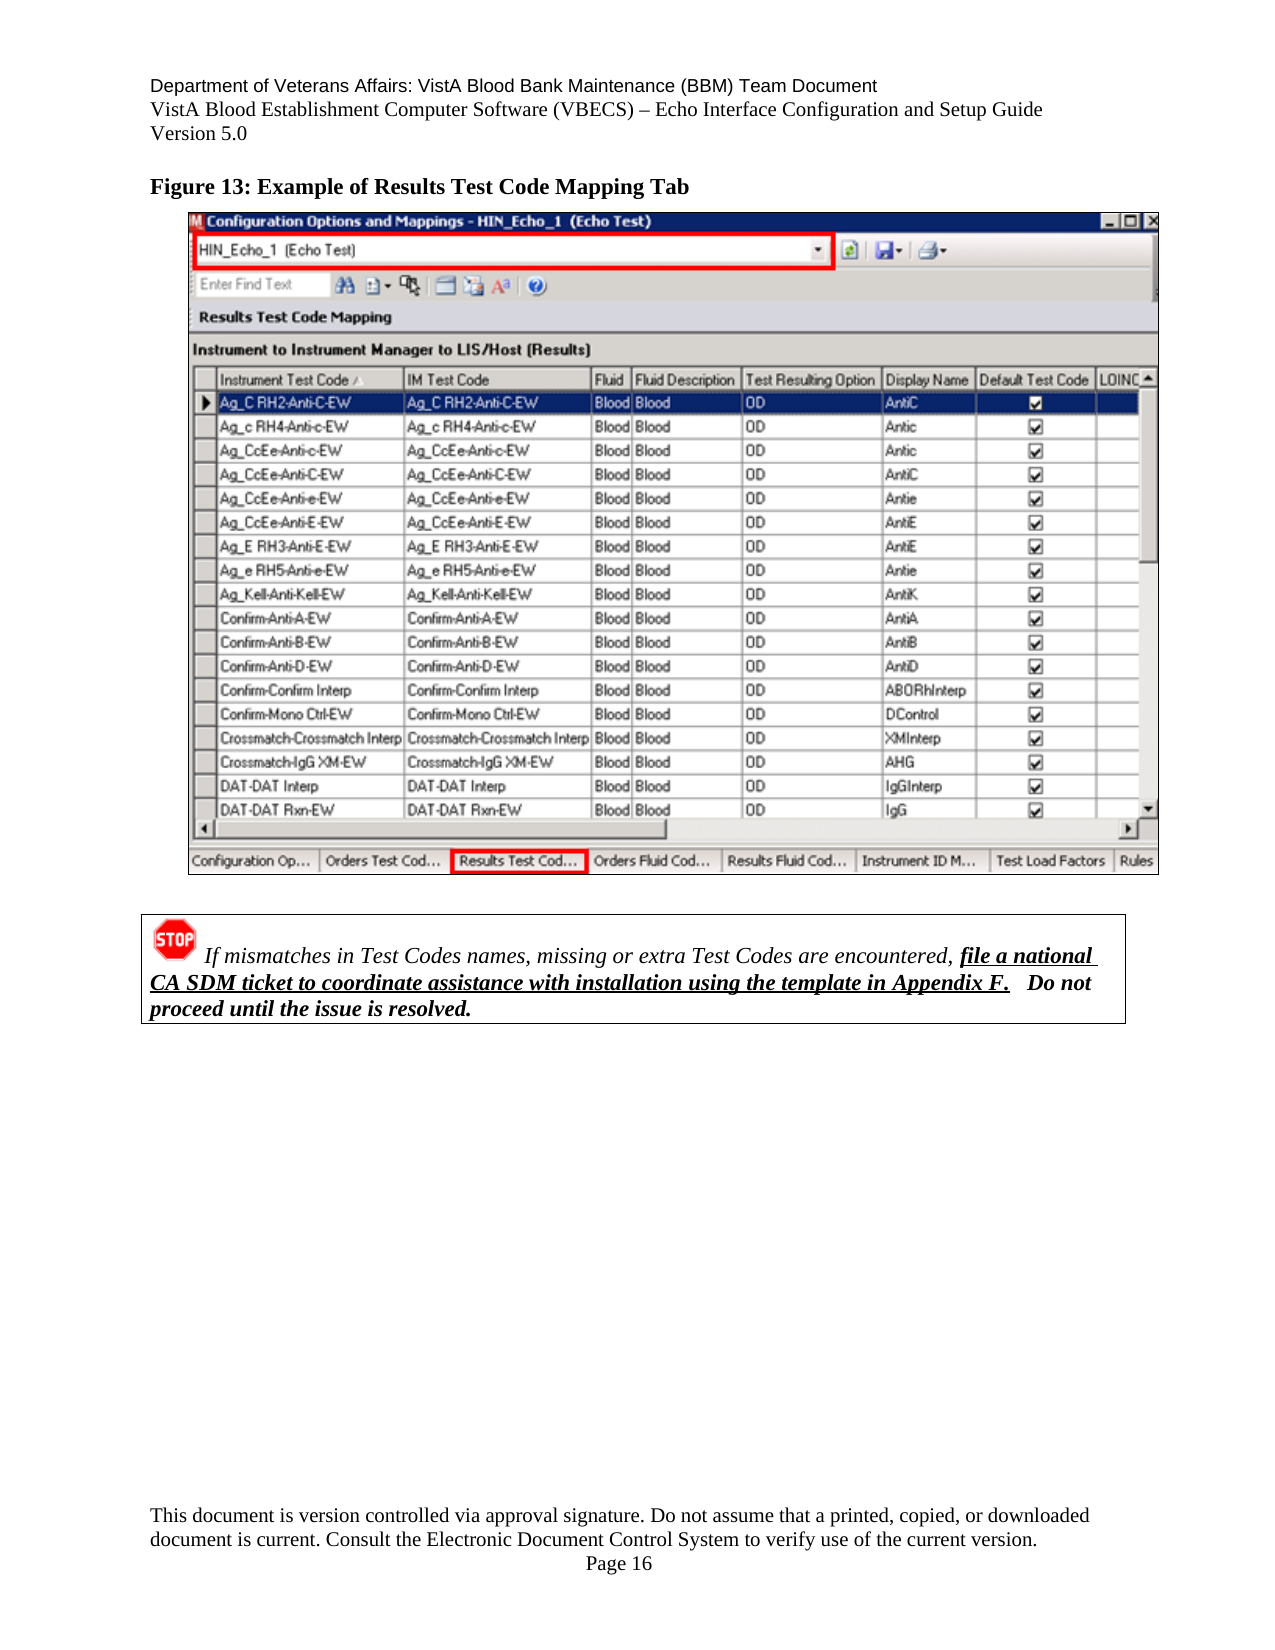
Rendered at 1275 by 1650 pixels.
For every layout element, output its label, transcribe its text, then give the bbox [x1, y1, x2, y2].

picture [189, 213, 1158, 874]
picture [150, 916, 199, 964]
text Figure 13: Example of Results Test Code Mapping Tab [150, 173, 1125, 200]
text If mismatches in Test Codes names, missing or extra Test Codes are encountered, file a national CA SDM ticket to coordinate assistance with installation using the template in Appendix F. Do not proceed until the issue is resolved. [142, 915, 1125, 1023]
